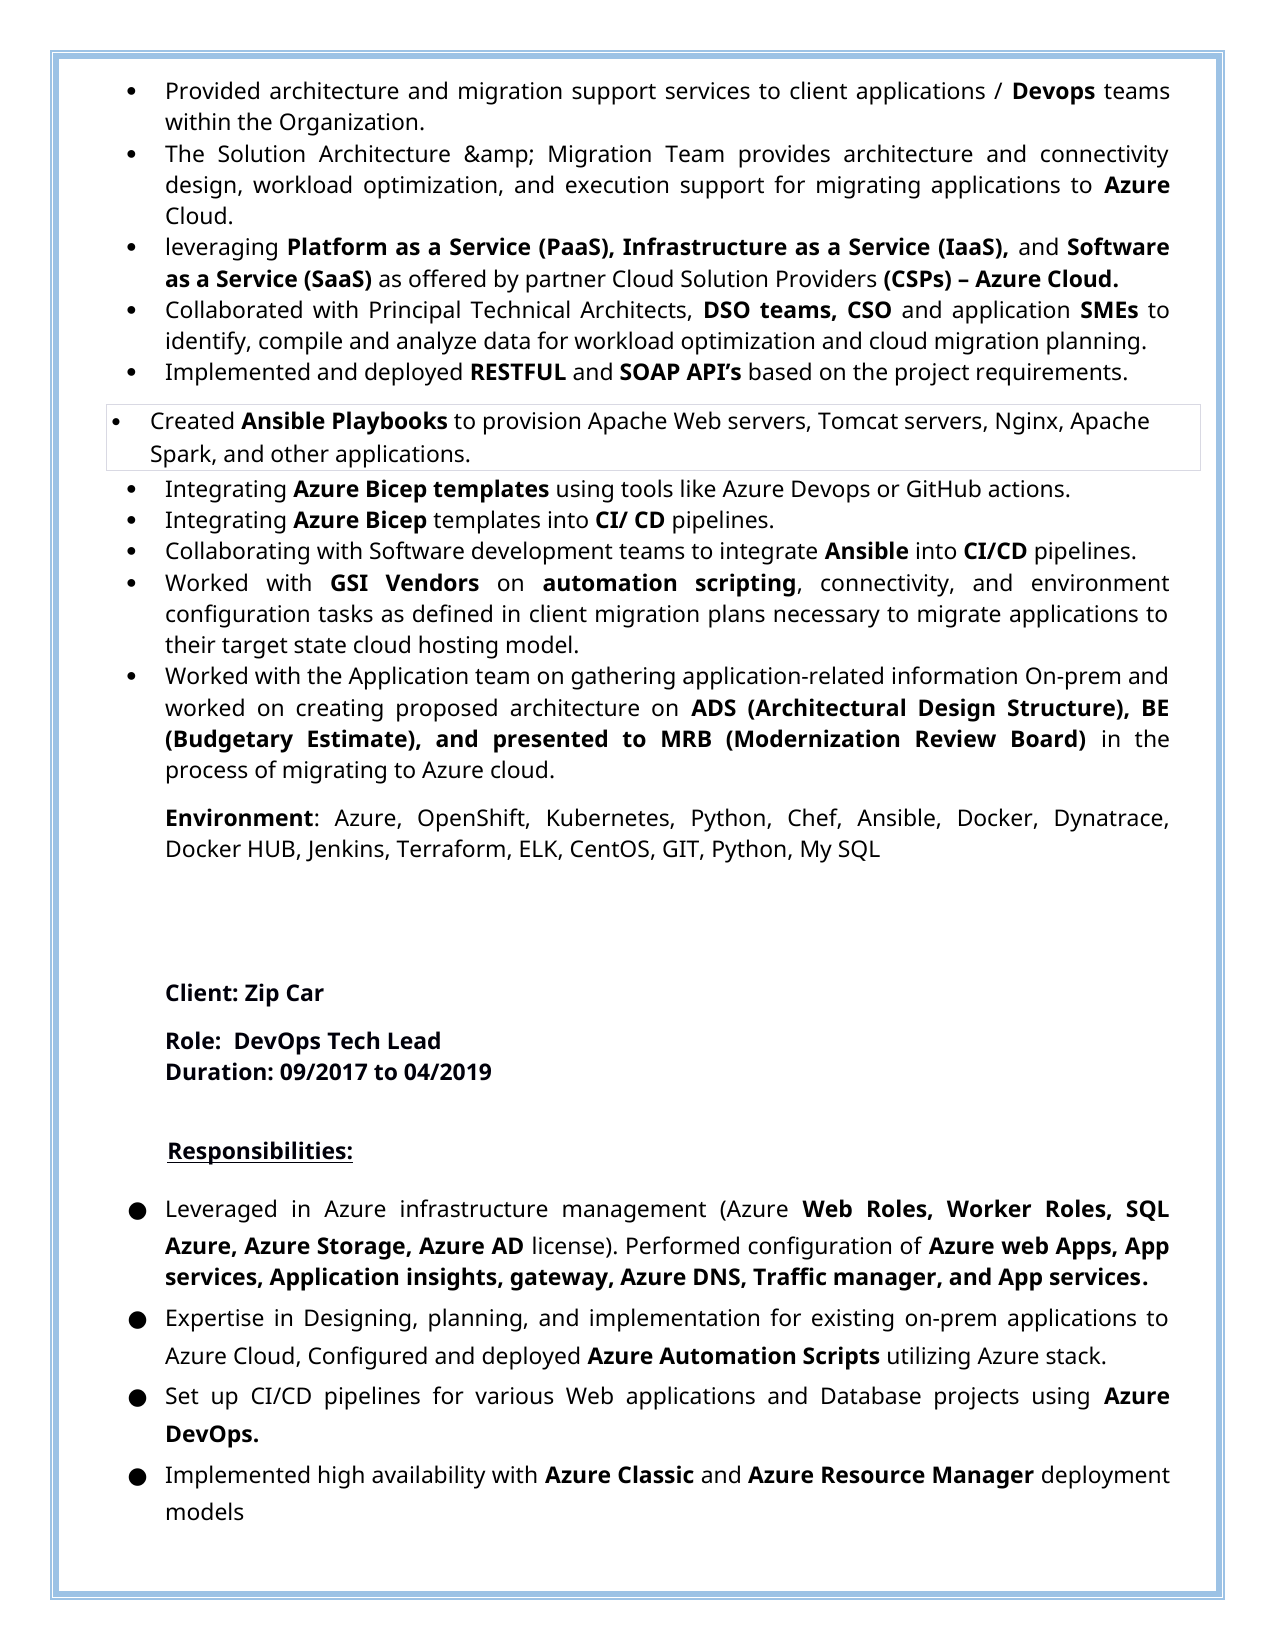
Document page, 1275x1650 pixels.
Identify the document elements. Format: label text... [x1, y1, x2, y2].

list leveraging Platform as a Service (PaaS), Infrastructure as a Service (IaaS), and Software as a Service (SaaS) as offered by partner Cloud Solution Providers (CSPs) – Azure Cloud. [127, 231, 1170, 294]
text Environment: Azure, OpenShift, Kubernetes, Python, Chef, Ansible, Docker, Dynatrace, Docker HUB, Jenkins, Terraform, ELK, CentOS, GIT, Python, My SQL [165, 802, 1170, 864]
list Created Ansible Playbooks to provision Apache Web servers, Tomcat servers, Nginx, Apache Spark, and other applications. [107, 405, 1200, 470]
list Integrating Azure Bicep templates using tools like Azure Devops or GitHub actions. [127, 473, 1170, 504]
list Worked with GSI Vendors on automation scripting, connectivity, and environment configuration tasks as defined in client migration plans necessary to migrate applications to their target state cloud hosting model. [127, 566, 1170, 660]
text Responsibilities: [75, 1135, 1170, 1166]
list The Solution Architecture &amp; Migration Team provides architecture and connectivity design, workload optimization, and execution support for migrating applications to Azure Cloud. [127, 137, 1170, 231]
list Worked with the Application team on gathering application-related information On-prem and worked on creating proposed architecture on ADS (Architectural Design Structure), BE (Budgetary Estimate), and presented to MRB (Modernization Review Board) in the process of migrating to Azure cloud. [127, 660, 1170, 785]
list Collaborating with Software development teams to integrate Ansible into CI/CD pipelines. [127, 535, 1170, 566]
text Role: DevOps Tech Lead [165, 1025, 1170, 1056]
list Implemented high availability with Azure Classic and Azure Resource Manager deployment models [127, 1449, 1170, 1527]
text Client: Zip Car [165, 977, 1170, 1008]
list Expertise in Designing, planning, and implementation for existing on-prem applications to Azure Cloud, Configured and deployed Azure Automation Scripts utilizing Azure stack. [127, 1293, 1170, 1371]
text Duration: 09/2017 to 04/2019 [165, 1056, 1170, 1087]
list Implemented and deployed RESTFUL and SOAP API’s based on the project requirements. [127, 356, 1170, 387]
list Collaborated with Principal Technical Architects, DSO teams, CSO and application SMEs to identify, compile and analyze data for workload optimization and cloud migration planning. [127, 294, 1170, 356]
list Set up CI/CD pipelines for various Web applications and Database projects using Azure DevOps. [127, 1371, 1170, 1449]
list Leveraged in Azure infrastructure management (Azure Web Roles, Worker Roles, SQL Azure, Azure Storage, Azure AD license). Performed configuration of Azure web Apps, App services, Application insights, gateway, Azure DNS, Traffic manager, and App services. [127, 1183, 1170, 1293]
list Integrating Azure Bicep templates into CI/ CD pipelines. [127, 504, 1170, 535]
list Provided architecture and migration support services to client applications / Devops teams within the Organization. [127, 75, 1170, 137]
